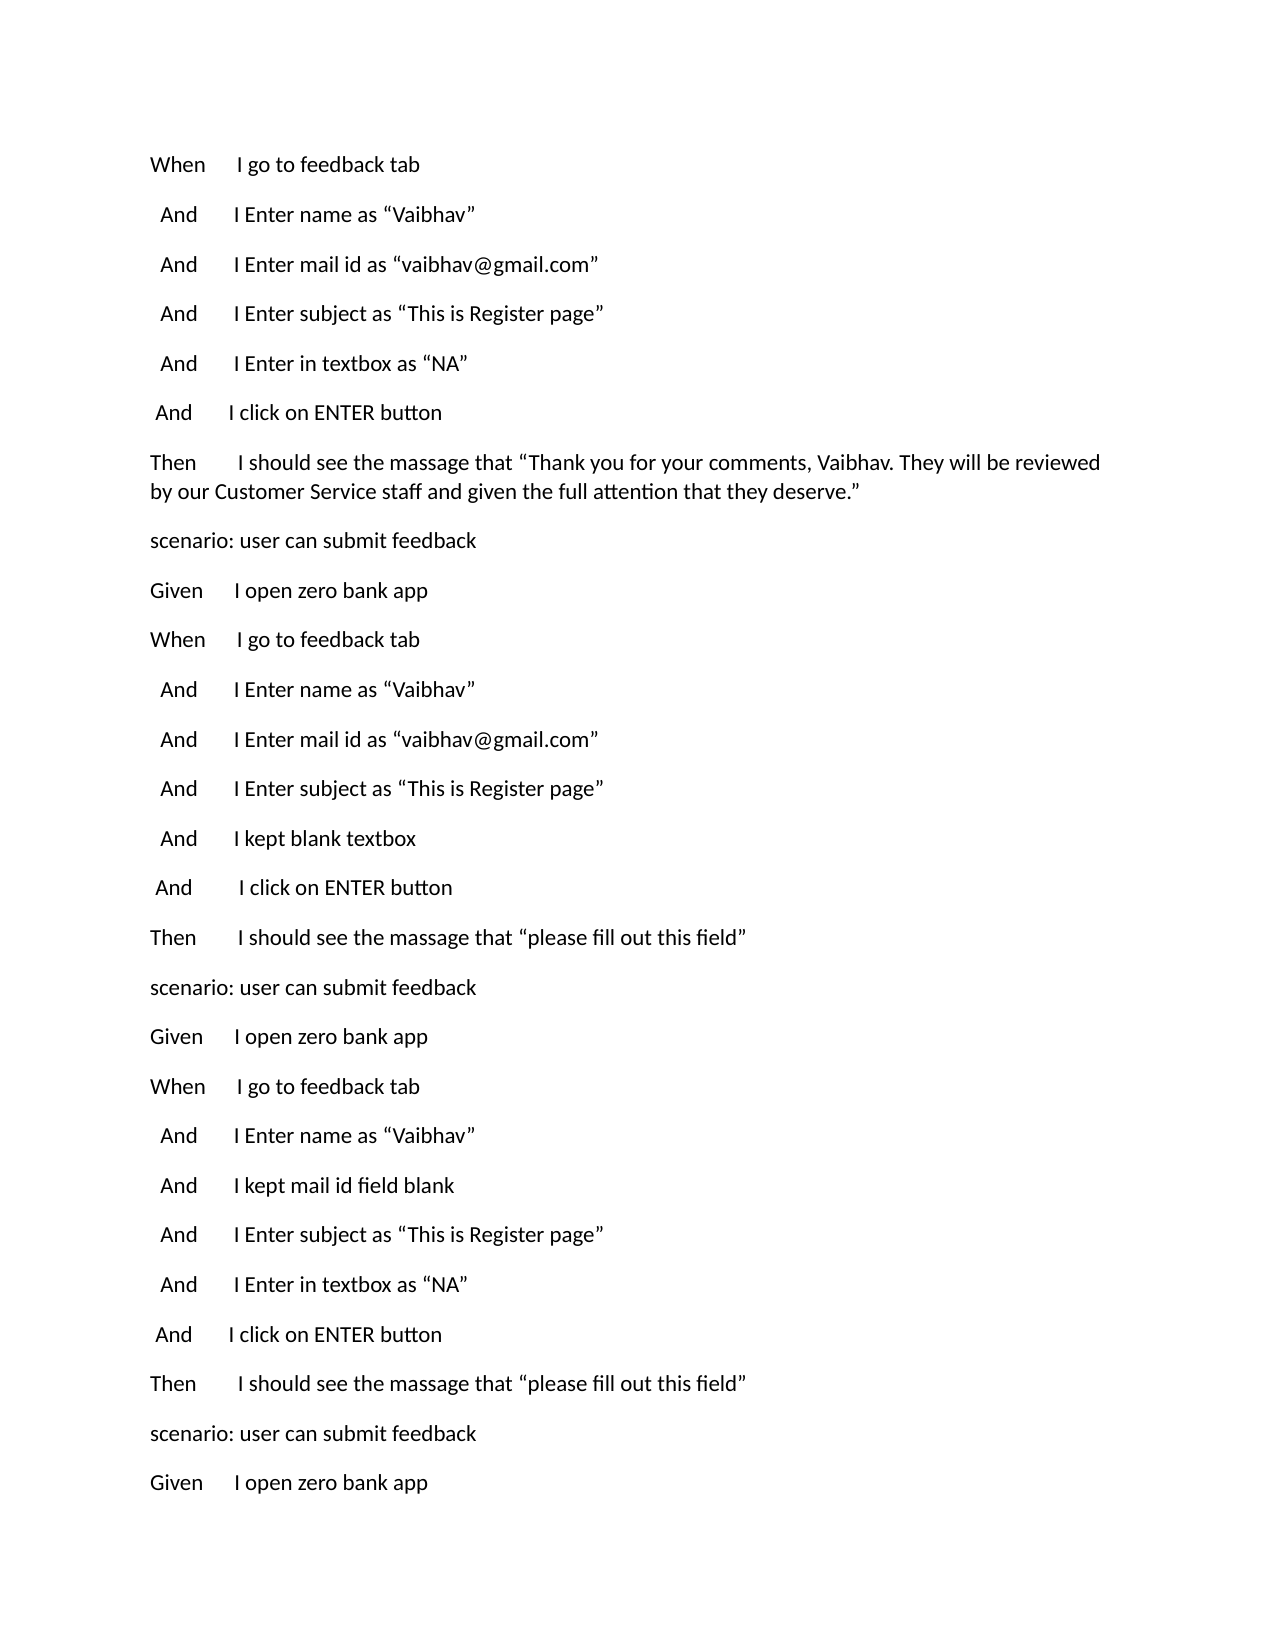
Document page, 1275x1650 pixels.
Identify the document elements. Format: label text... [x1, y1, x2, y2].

text And I Enter mail id as “vaibhav@gmail.com” [150, 724, 1125, 753]
text And I kept mail id field blank [150, 1170, 1125, 1199]
text Given I open zero bank app [150, 1468, 1125, 1497]
text And I Enter name as “Vaibhav” [150, 674, 1125, 703]
text scenario: user can submit feedback [150, 1418, 1125, 1447]
text Then I should see the massage that “Thank you for your comments, Vaibhav. They will be reviewed by our Customer Service staff and given the full attention that they deserve.” [150, 447, 1125, 505]
text And I Enter mail id as “vaibhav@gmail.com” [150, 249, 1125, 278]
text And I Enter in textbox as “NA” [150, 348, 1125, 377]
text Then I should see the massage that “please fill out this field” [150, 922, 1125, 951]
text And I Enter subject as “This is Register page” [150, 774, 1125, 802]
text Given I open zero bank app [150, 575, 1125, 604]
text And I kept blank textbox [150, 823, 1125, 852]
text And I click on ENTER button [150, 398, 1125, 427]
text And I Enter subject as “This is Register page” [150, 299, 1125, 327]
text scenario: user can submit feedback [150, 526, 1125, 554]
text And I Enter in textbox as “NA” [150, 1269, 1125, 1298]
text When I go to feedback tab [150, 625, 1125, 654]
text And I Enter name as “Vaibhav” [150, 199, 1125, 228]
text Given I open zero bank app [150, 1022, 1125, 1050]
text And I Enter name as “Vaibhav” [150, 1121, 1125, 1149]
text And I click on ENTER button [150, 873, 1125, 902]
text When I go to feedback tab [150, 1071, 1125, 1100]
text When I go to feedback tab [150, 150, 1125, 179]
text And I click on ENTER button [150, 1319, 1125, 1348]
text scenario: user can submit feedback [150, 972, 1125, 1001]
text And I Enter subject as “This is Register page” [150, 1220, 1125, 1249]
text Then I should see the massage that “please fill out this field” [150, 1369, 1125, 1397]
